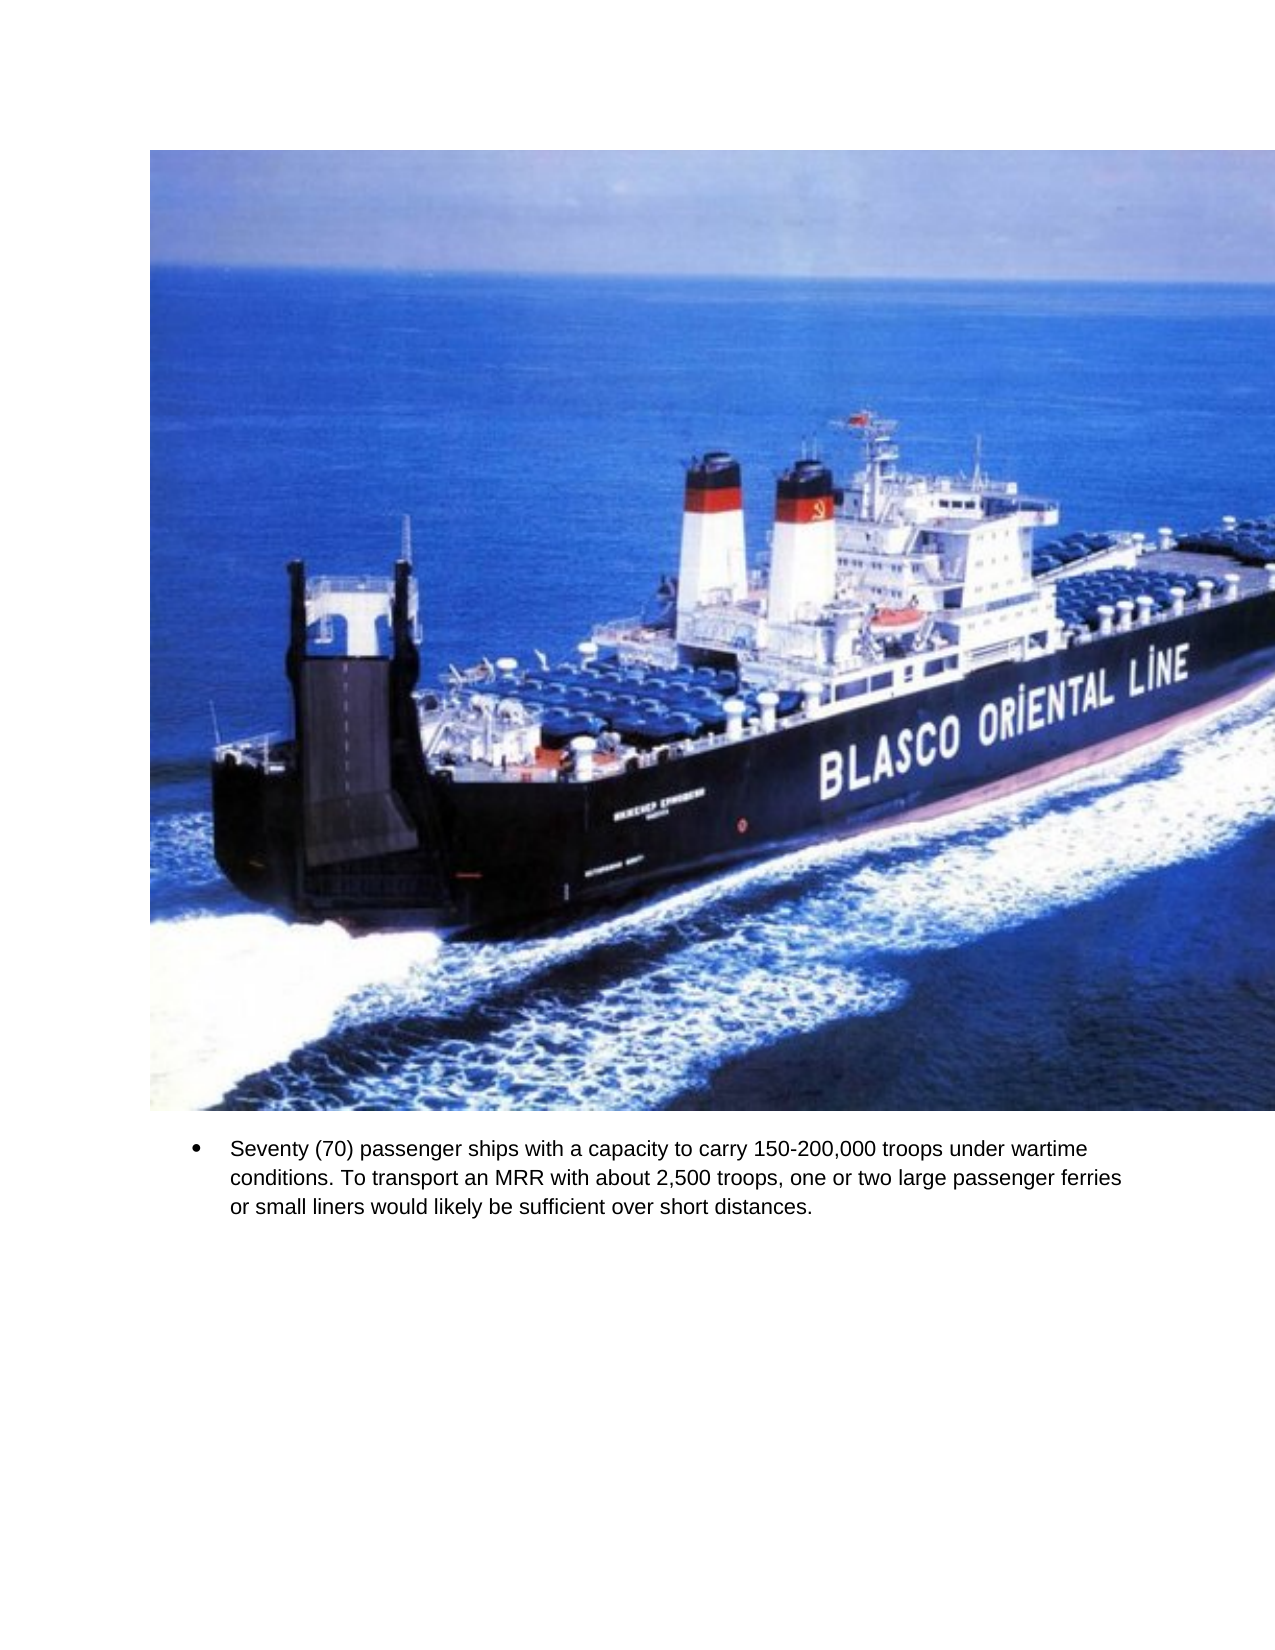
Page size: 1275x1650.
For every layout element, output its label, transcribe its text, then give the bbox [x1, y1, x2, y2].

list Seventy (70) passenger ships with a capacity to carry 150-200,000 troops under wartime conditions. To transport an MRR with about 2,500 troops, one or two large passenger ferries or small liners would likely be sufficient over short distances. [192, 1135, 1125, 1219]
picture [150, 150, 1275, 1111]
